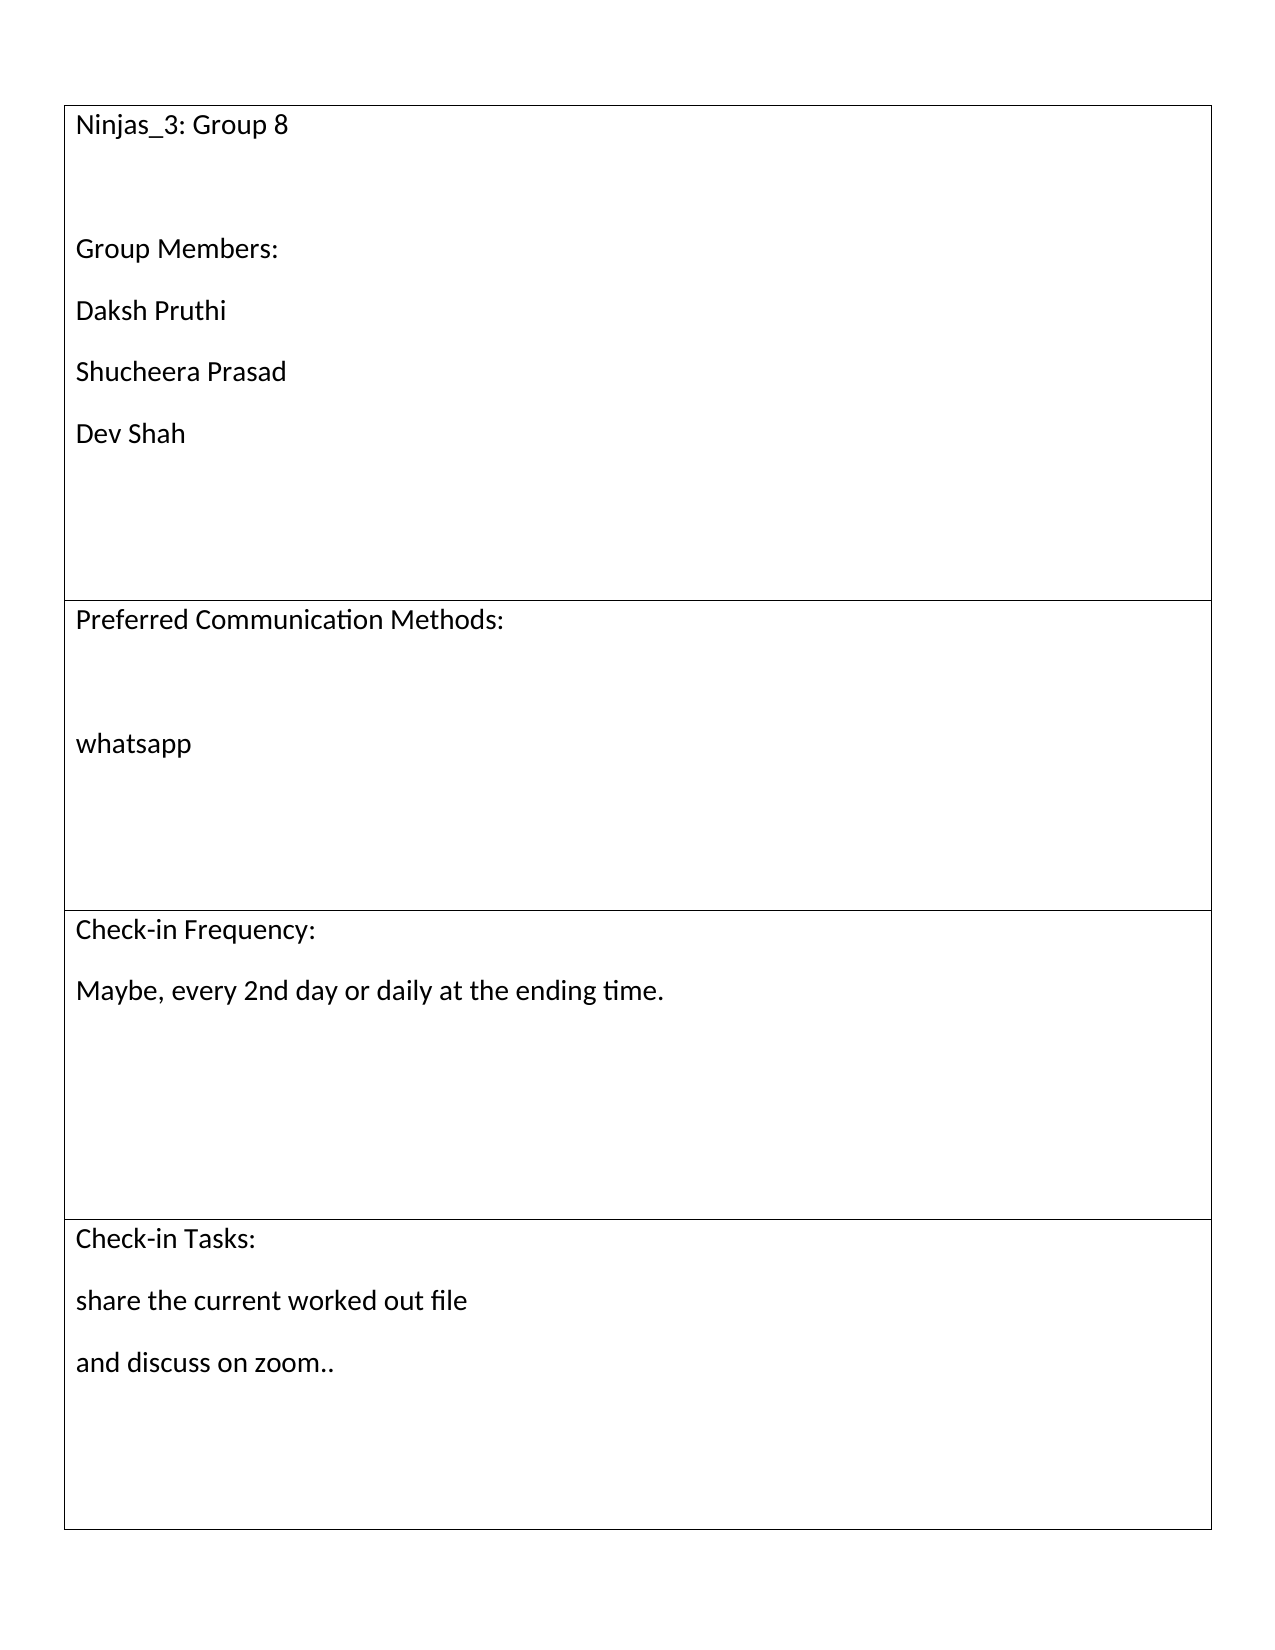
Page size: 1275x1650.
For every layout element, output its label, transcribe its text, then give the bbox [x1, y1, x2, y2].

table_header Ninjas_3: Group 8 Group Members: Daksh Pruthi Shucheera Prasad Dev Shah [65, 106, 1211, 600]
table_cell Check-in Tasks: share the current worked out file and discuss on zoom.. [65, 1220, 1211, 1529]
table_cell Preferred Communication Methods: whatsapp [65, 601, 1211, 910]
table_cell Check-in Frequency: Maybe, every 2nd day or daily at the ending time. [65, 911, 1211, 1219]
